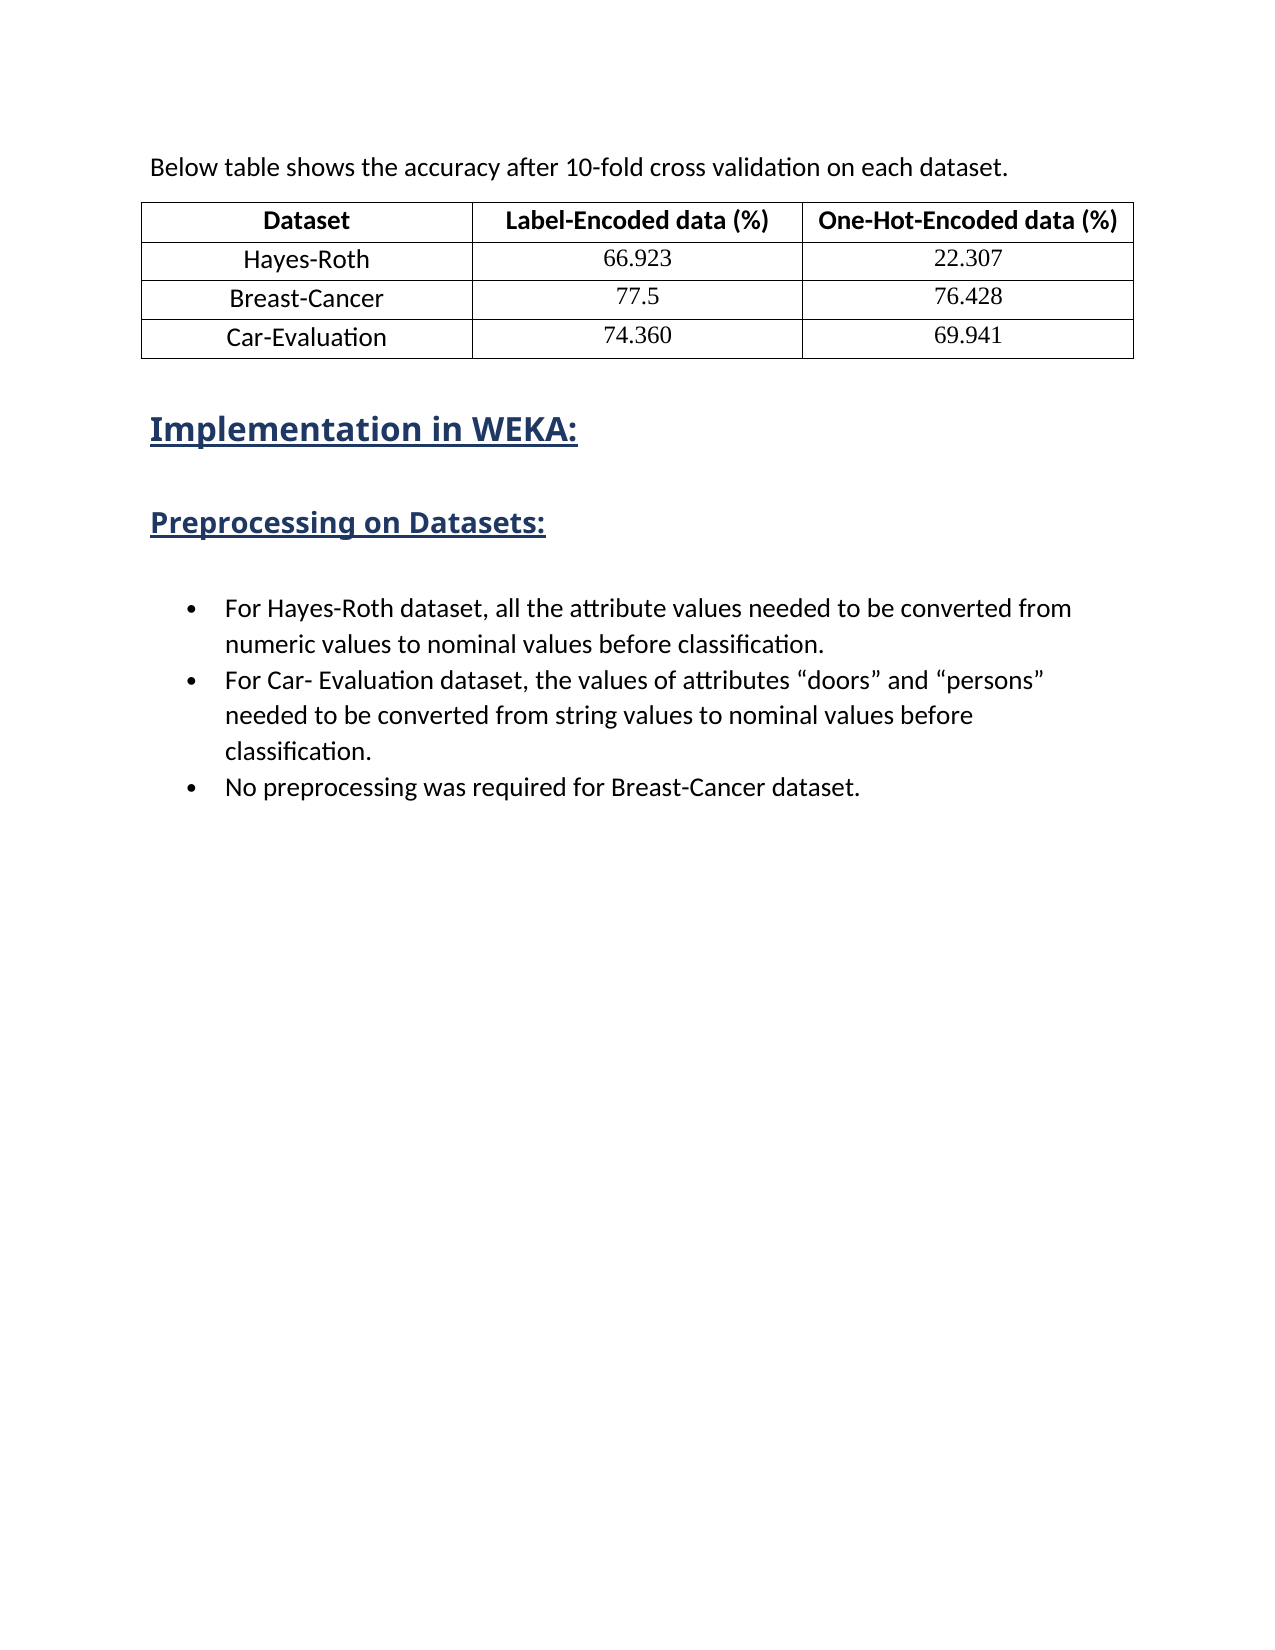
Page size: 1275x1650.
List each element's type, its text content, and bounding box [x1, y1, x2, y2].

list For Car- Evaluation dataset, the values of attributes “doors” and “persons” needed to be converted from string values to nominal values before classification. [187, 663, 1125, 767]
table_cell 77.5 [473, 281, 802, 319]
text Below table shows the accuracy after 10-fold cross validation on each dataset. [150, 150, 1125, 183]
table_cell 22.307 [803, 243, 1133, 280]
table_cell 74.360 [473, 320, 802, 358]
table_cell 66.923 [473, 243, 802, 280]
list For Hayes-Roth dataset, all the attribute values needed to be converted from numeric values to nominal values before classification. [187, 592, 1125, 660]
list No preprocessing was required for Breast-Cancer dataset. [187, 770, 1125, 803]
subtitle Implementation in WEKA: [150, 406, 1125, 452]
table_header Dataset [142, 203, 472, 242]
table_cell Hayes-Roth [142, 243, 472, 280]
table_cell Breast-Cancer [142, 281, 472, 319]
table_header Label-Encoded data (%) [473, 203, 802, 242]
subtitle Preprocessing on Datasets: [150, 502, 1125, 542]
table_cell Car-Evaluation [142, 320, 472, 358]
table_header One-Hot-Encoded data (%) [803, 203, 1133, 242]
table_cell 69.941 [803, 320, 1133, 358]
table_cell 76.428 [803, 281, 1133, 319]
